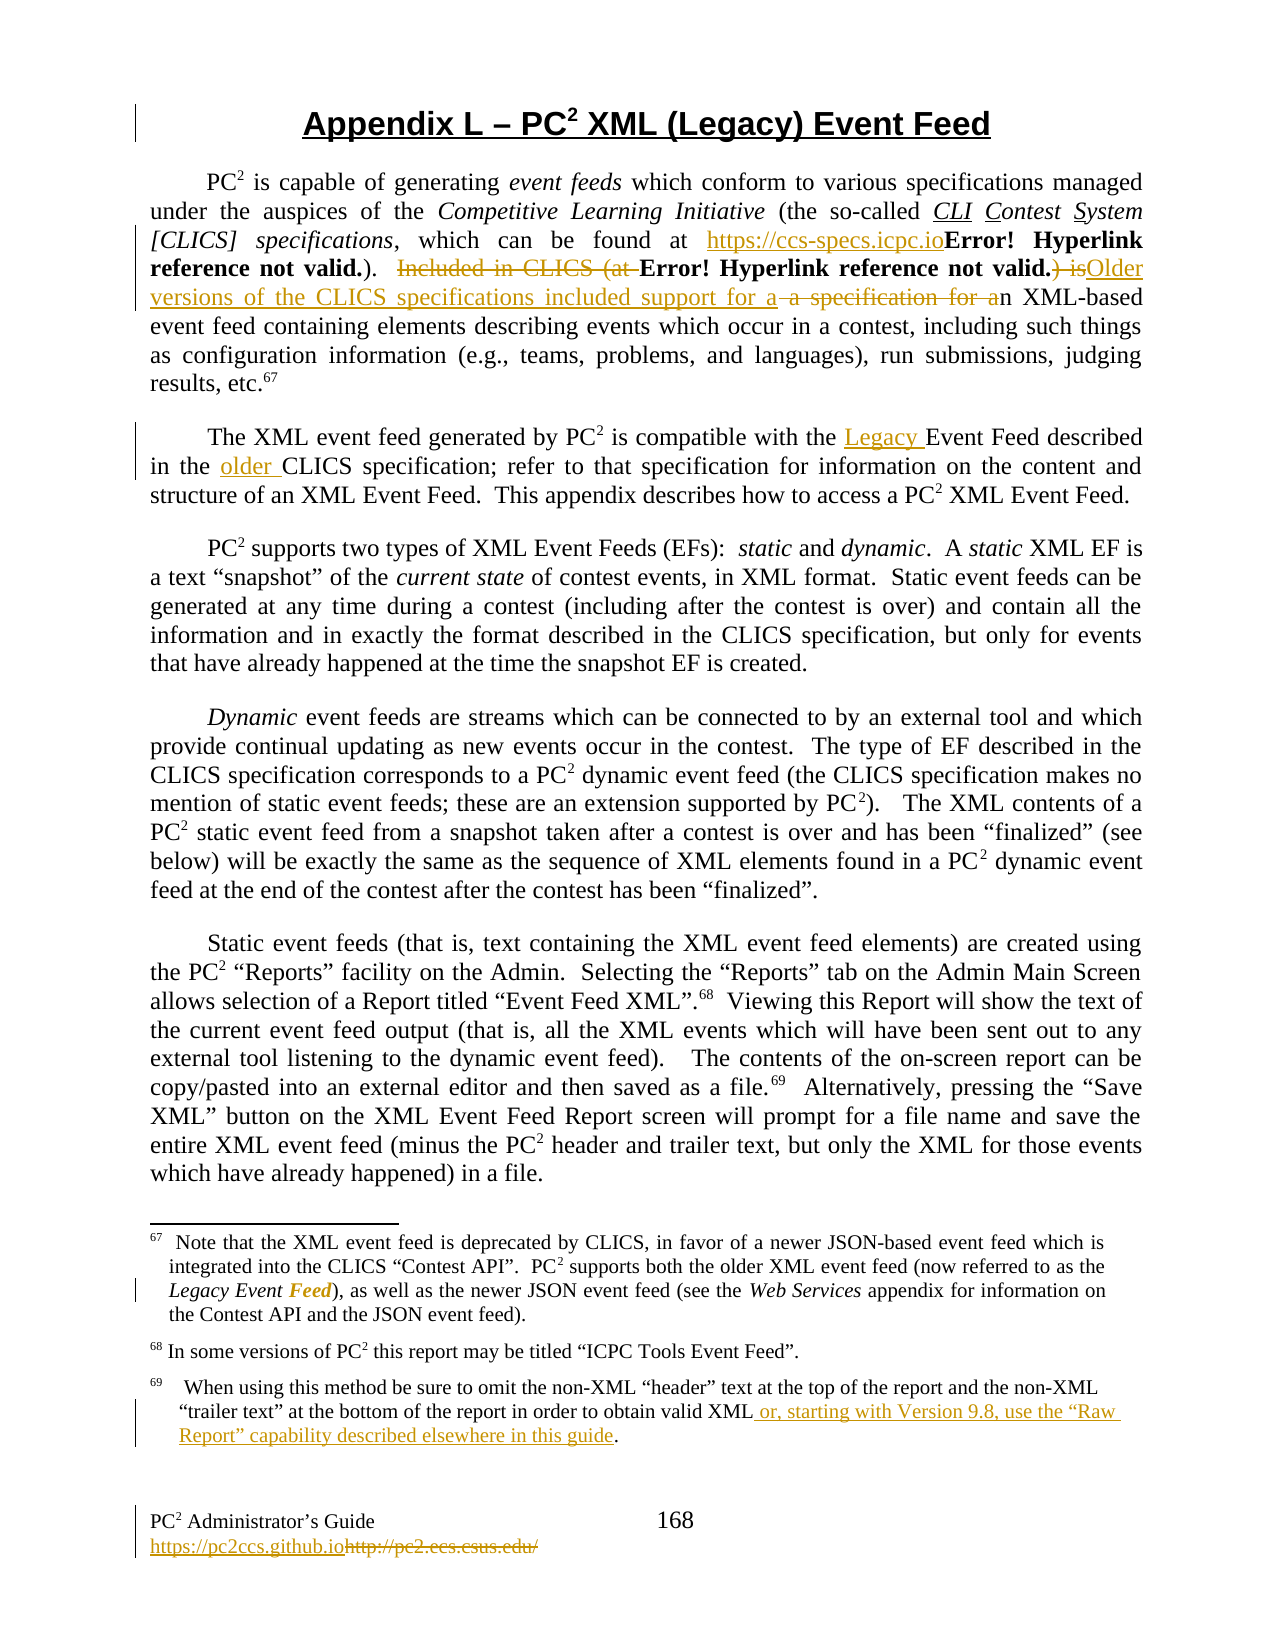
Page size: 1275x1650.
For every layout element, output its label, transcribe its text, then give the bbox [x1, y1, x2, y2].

text Appendix L – PC2 XML (Legacy) Event Feed [150, 104, 1143, 142]
text Static event feeds (that is, text containing the XML event feed elements) are created using the PC2 “Reports” facility on the Admin. Selecting the “Reports” tab on the Admin Main Screen allows selection of a Report titled “Event Feed XML”. Viewing this Report will show the text of the current event feed output (that is, all the XML events which will have been sent out to any external tool listening to the dynamic event feed). The contents of the on-screen report can be copy/pasted into an external editor and then saved as a file. Alternatively, pressing the “Save XML” button on the XML Event Feed Report screen will prompt for a file name and save the entire XML event feed (minus the PC2 header and trailer text, but only the XML for those events which have already happened) in a file. [150, 928, 1143, 1187]
text Dynamic event feeds are streams which can be connected to by an external tool and which provide continual updating as new events occur in the contest. The type of EF described in the CLICS specification corresponds to a PC2 dynamic event feed (the CLICS specification makes no mention of static event feeds; these are an extension supported by PC2). The XML contents of a PC2 static event feed from a snapshot taken after a contest is over and has been “finalized” (see below) will be exactly the same as the sequence of XML elements found in a PC2 dynamic event feed at the end of the contest after the contest has been “finalized”. [150, 702, 1143, 903]
text PC2 is capable of generating event feeds which conform to various specifications managed under the auspices of the Competitive Learning Initiative (the so-called CLI Contest System [CLICS] specifications, which can be found at Error! Hyperlink reference not valid.). Error! Hyperlink reference not valid.n XML-based event feed containing elements describing events which occur in a contest, including such things as configuration information (e.g., teams, problems, and languages), run submissions, judging results, etc. [150, 167, 1143, 397]
text The XML event feed generated by PC2 is compatible with the Event Feed described in the CLICS specification; refer to that specification for information on the content and structure of an XML Event Feed. This appendix describes how to access a PC2 XML Event Feed. [150, 422, 1143, 508]
text PC2 supports two types of XML Event Feeds (EFs): static and dynamic. A static XML EF is a text “snapshot” of the current state of contest events, in XML format. Static event feeds can be generated at any time during a contest (including after the contest is over) and contain all the information and in exactly the format described in the CLICS specification, but only for events that have already happened at the time the snapshot EF is created. [150, 533, 1143, 677]
